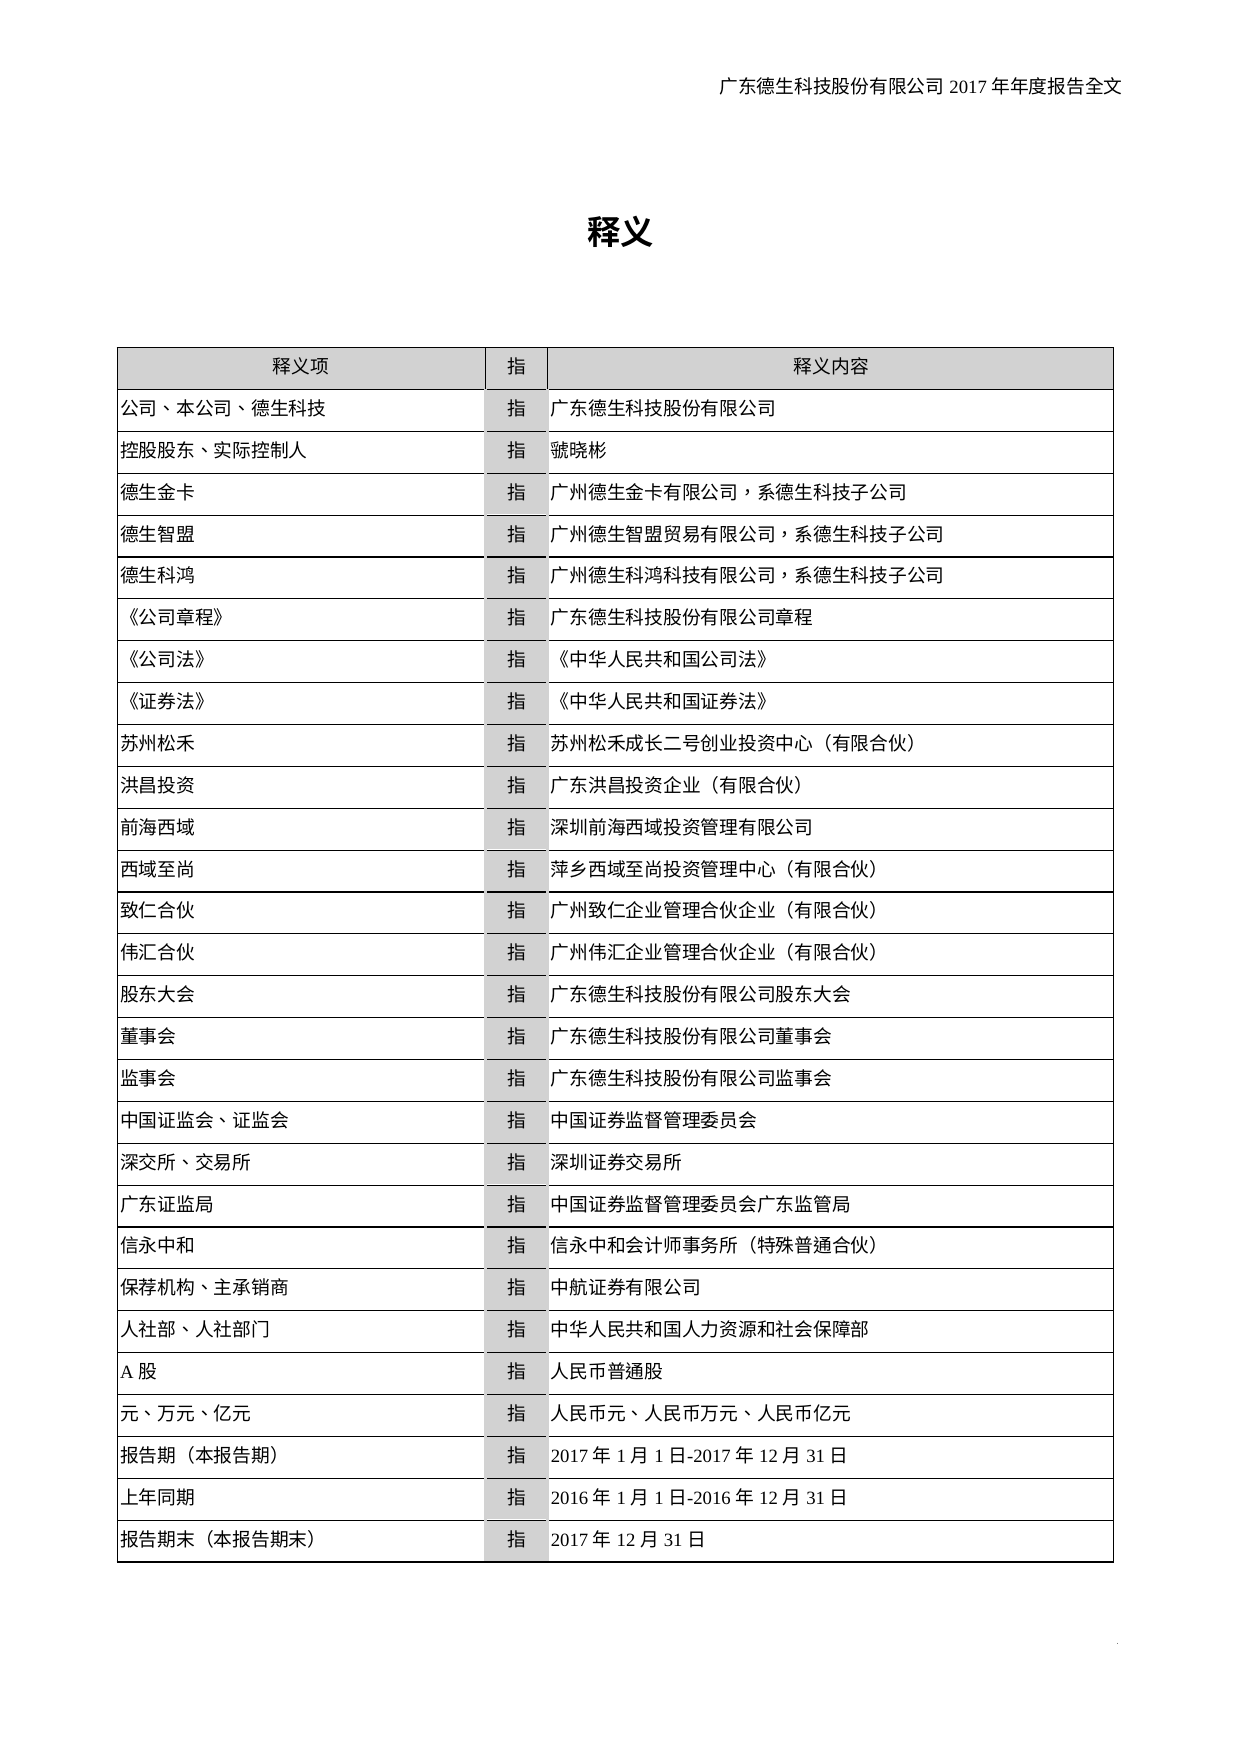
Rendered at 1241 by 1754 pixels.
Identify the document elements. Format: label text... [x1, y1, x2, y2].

table_cell 指 [487, 599, 546, 640]
table_cell 保荐机构、主承销商 [118, 1269, 484, 1310]
table_cell 指 [487, 683, 546, 724]
table_cell 信永中和 [118, 1228, 484, 1268]
table_cell 2017 年 1 月 1 日-2017 年 12 月 31 日 [549, 1437, 1113, 1478]
table_cell 公司、本公司、德生科技 [118, 390, 484, 431]
table_cell 指 [487, 1060, 546, 1101]
table_cell 《公司法》 [118, 641, 484, 682]
table_cell 指 [487, 1228, 546, 1268]
table_cell 广州伟汇企业管理合伙企业（有限合伙） [549, 934, 1113, 975]
table_cell 中国证券监督管理委员会 [549, 1102, 1113, 1143]
table_cell 德生金卡 [118, 474, 484, 514]
table_cell 指 [487, 1311, 546, 1352]
table_cell A 股 [118, 1353, 484, 1394]
table_cell 指 [487, 725, 546, 766]
table_cell 指 [487, 809, 546, 849]
table_cell 广州德生科鸿科技有限公司，系德生科技子公司 [549, 558, 1113, 598]
table_cell 萍乡西域至尚投资管理中心（有限合伙） [549, 851, 1113, 891]
table_cell 指 [487, 934, 546, 975]
table_cell 指 [487, 1353, 546, 1394]
table_cell 指 [487, 1018, 546, 1059]
table_cell 指 [487, 516, 546, 556]
table_cell 指 [487, 893, 546, 933]
table_cell 指 [487, 1269, 546, 1310]
table_cell 上年同期 [118, 1479, 484, 1519]
table_cell 指 [487, 767, 546, 808]
table_cell 广州致仁企业管理合伙企业（有限合伙） [549, 893, 1113, 933]
table_cell 指 [487, 474, 546, 514]
table_header 指 [486, 348, 547, 389]
table_cell 人民币元、人民币万元、人民币亿元 [549, 1395, 1113, 1436]
table_cell 股东大会 [118, 976, 484, 1017]
table_cell 监事会 [118, 1060, 484, 1101]
table_cell 中航证券有限公司 [549, 1269, 1113, 1310]
table_cell 指 [487, 976, 546, 1017]
table_cell 广东德生科技股份有限公司 [549, 390, 1113, 431]
table_cell 报告期末（本报告期末） [118, 1521, 484, 1561]
table_cell 德生科鸿 [118, 558, 484, 598]
table_cell 报告期（本报告期） [118, 1437, 484, 1478]
table_cell 指 [487, 641, 546, 682]
table_cell 广东德生科技股份有限公司章程 [549, 599, 1113, 640]
table_cell 广东证监局 [118, 1186, 484, 1226]
table_cell 中国证监会、证监会 [118, 1102, 484, 1143]
table_cell 虢晓彬 [549, 432, 1113, 473]
text 释义 [392, 209, 848, 254]
table_cell 指 [487, 1437, 546, 1478]
table_cell 指 [487, 851, 546, 891]
table_cell 广州德生智盟贸易有限公司，系德生科技子公司 [549, 516, 1113, 556]
table_cell 广州德生金卡有限公司，系德生科技子公司 [549, 474, 1113, 514]
table_cell 董事会 [118, 1018, 484, 1059]
table_cell 深交所、交易所 [118, 1144, 484, 1184]
table_cell 《证券法》 [118, 683, 484, 724]
table_cell 中华人民共和国人力资源和社会保障部 [549, 1311, 1113, 1352]
table_cell 人民币普通股 [549, 1353, 1113, 1394]
table_cell 信永中和会计师事务所（特殊普通合伙） [549, 1228, 1113, 1268]
table_cell 德生智盟 [118, 516, 484, 556]
table_cell 指 [487, 1186, 546, 1226]
table_cell 2017 年 12 月 31 日 [549, 1521, 1113, 1561]
table_header 释义项 [118, 348, 485, 389]
table_cell 元、万元、亿元 [118, 1395, 484, 1436]
table_cell 苏州松禾成长二号创业投资中心（有限合伙） [549, 725, 1113, 766]
table_cell 控股股东、实际控制人 [118, 432, 484, 473]
table_cell 指 [487, 1102, 546, 1143]
table_cell 深圳前海西域投资管理有限公司 [549, 809, 1113, 849]
table_cell 前海西域 [118, 809, 484, 849]
table_cell 《中华人民共和国公司法》 [549, 641, 1113, 682]
table_cell 指 [487, 432, 546, 473]
table_cell 指 [487, 390, 546, 431]
table_cell 洪昌投资 [118, 767, 484, 808]
table_cell 指 [487, 1479, 546, 1519]
table_cell 指 [487, 558, 546, 598]
table_cell 深圳证券交易所 [549, 1144, 1113, 1184]
table_cell 广东洪昌投资企业（有限合伙） [549, 767, 1113, 808]
table_header 释义内容 [548, 348, 1113, 389]
table_cell 中国证券监督管理委员会广东监管局 [549, 1186, 1113, 1226]
table_cell 《公司章程》 [118, 599, 484, 640]
table_cell 人社部、人社部门 [118, 1311, 484, 1352]
table_cell 广东德生科技股份有限公司董事会 [549, 1018, 1113, 1059]
table_cell 2016 年 1 月 1 日-2016 年 12 月 31 日 [549, 1479, 1113, 1519]
table_cell 伟汇合伙 [118, 934, 484, 975]
table_cell 广东德生科技股份有限公司监事会 [549, 1060, 1113, 1101]
table_cell 西域至尚 [118, 851, 484, 891]
table_cell 指 [487, 1144, 546, 1184]
table_cell 指 [487, 1521, 546, 1561]
table_cell 《中华人民共和国证券法》 [549, 683, 1113, 724]
table_cell 苏州松禾 [118, 725, 484, 766]
table_cell 指 [487, 1395, 546, 1436]
table_cell 广东德生科技股份有限公司股东大会 [549, 976, 1113, 1017]
table_cell 致仁合伙 [118, 893, 484, 933]
